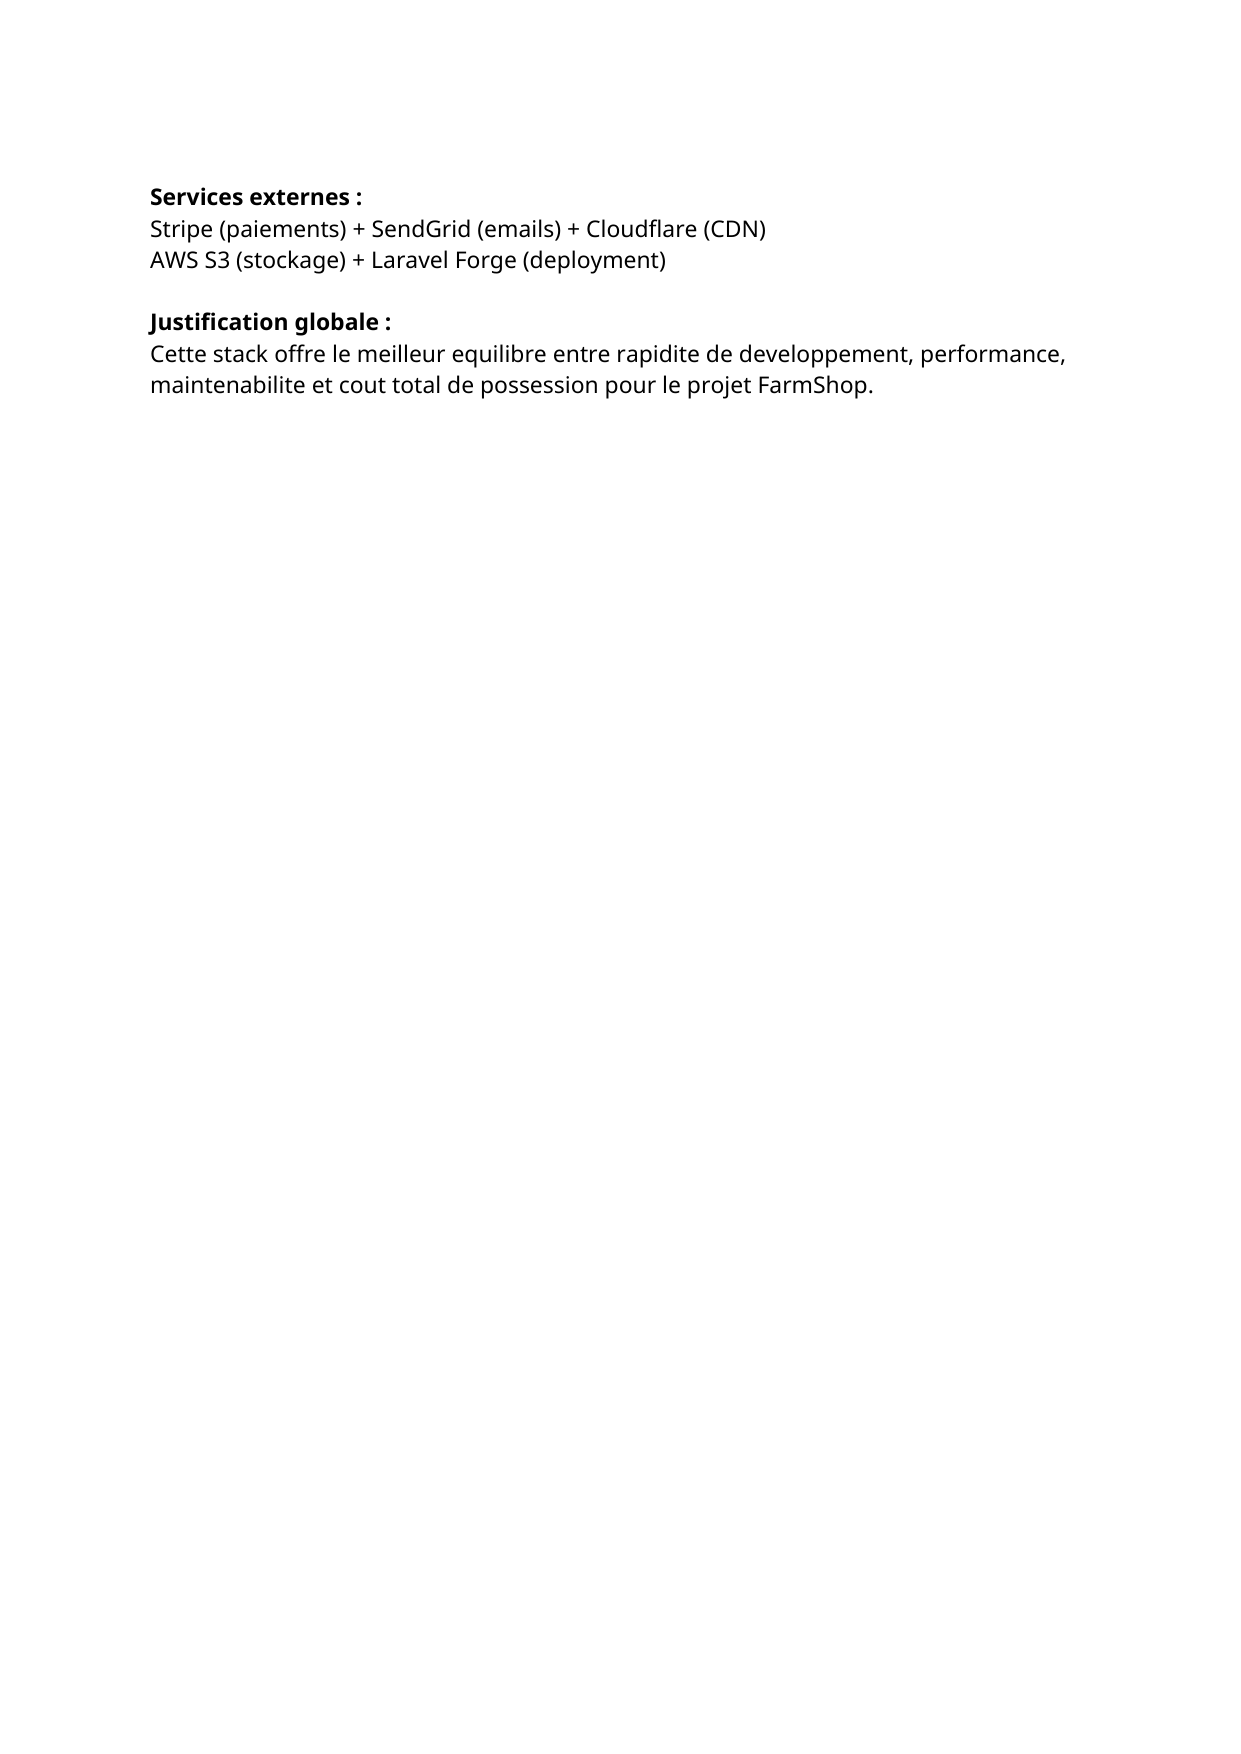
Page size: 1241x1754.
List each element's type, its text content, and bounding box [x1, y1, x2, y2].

text Services externes : [150, 181, 1090, 212]
text Cette stack offre le meilleur equilibre entre rapidite de developpement, performance, maintenabilite et cout total de possession pour le projet FarmShop. [150, 337, 1090, 400]
text Justification globale : [150, 306, 1090, 337]
text AWS S3 (stockage) + Laravel Forge (deployment) [150, 244, 1090, 275]
text Stripe (paiements) + SendGrid (emails) + Cloudflare (CDN) [150, 212, 1090, 244]
